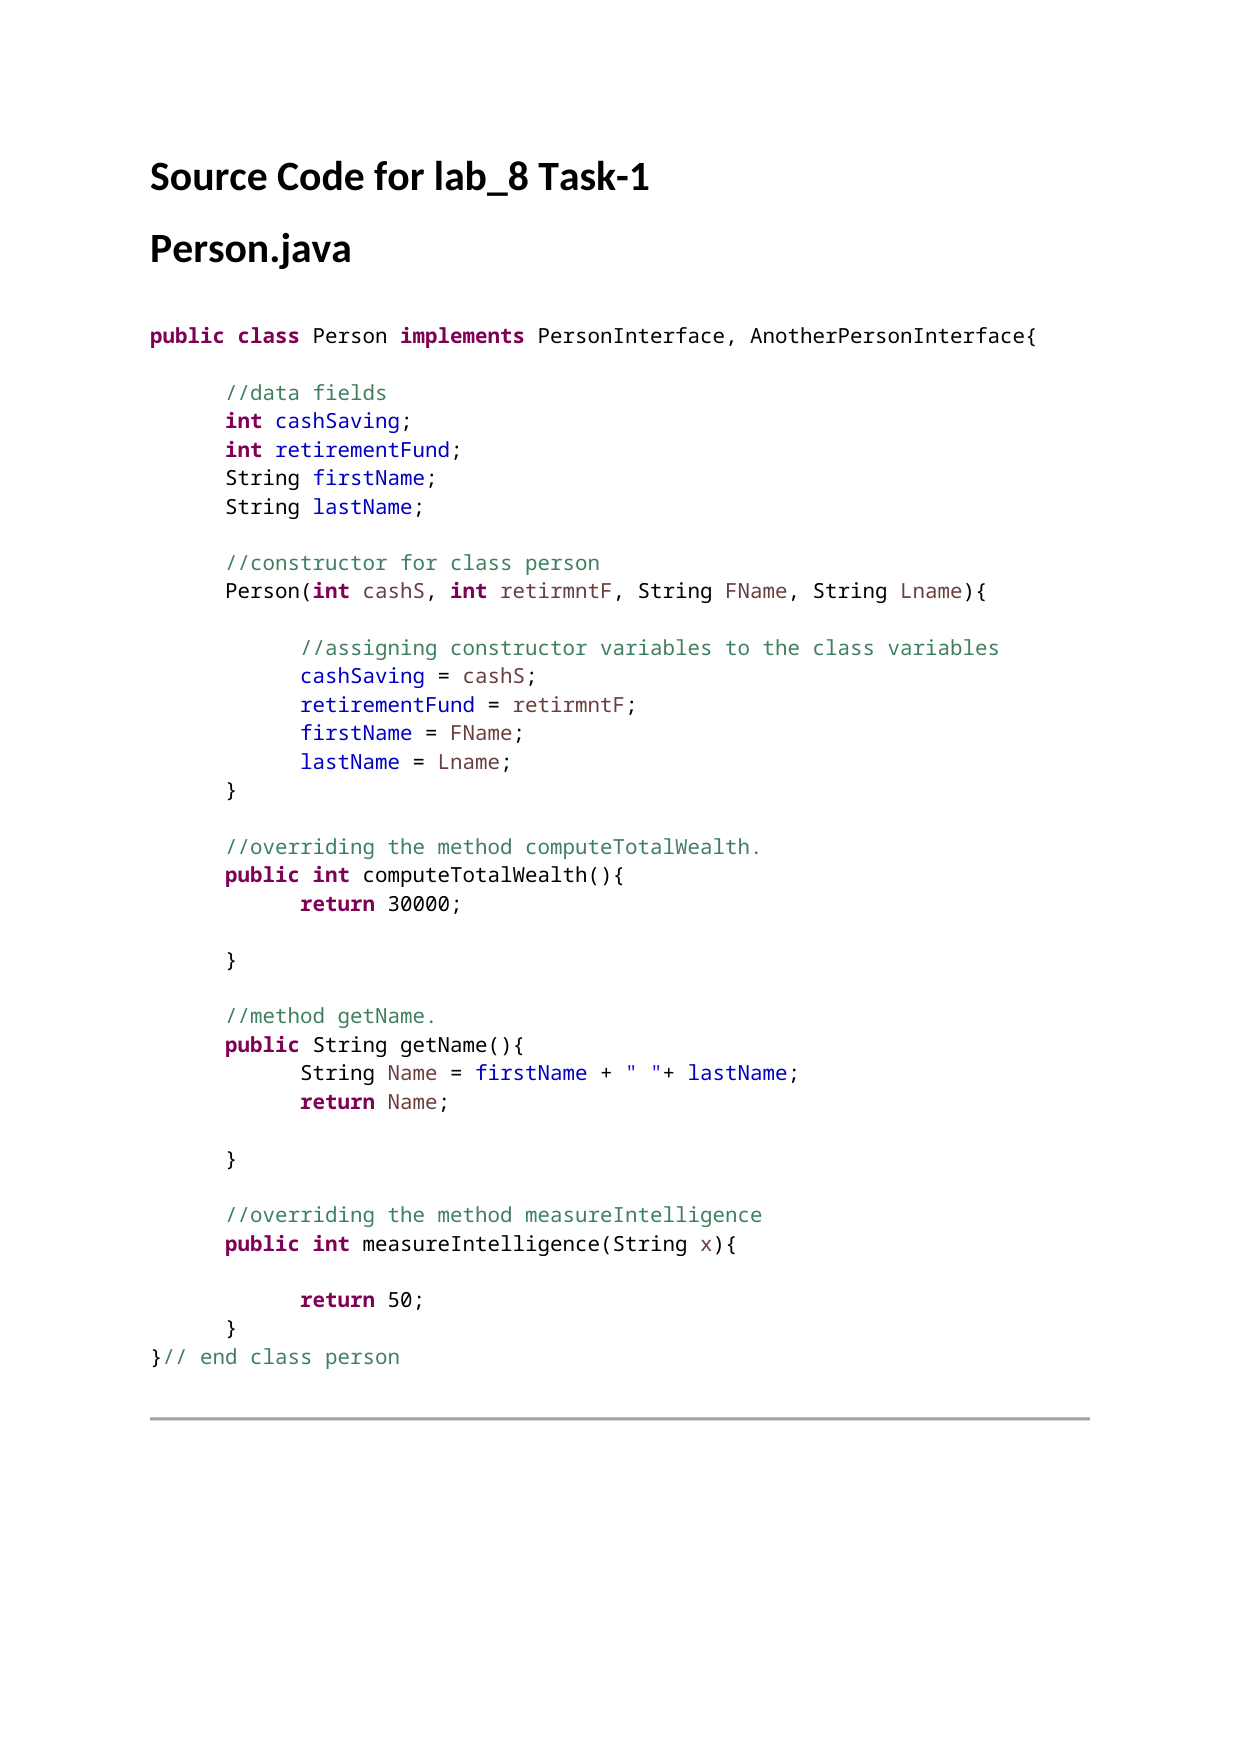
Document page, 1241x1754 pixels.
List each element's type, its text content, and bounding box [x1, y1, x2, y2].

text retirementFund = retirmntF; [150, 690, 1090, 718]
text String lastName; [150, 492, 1090, 520]
text cashSaving = cashS; [150, 662, 1090, 690]
text } [150, 1144, 1090, 1172]
text //overriding the method computeTotalWealth. [150, 832, 1090, 860]
text int retirementFund; [150, 435, 1090, 463]
text Person.java [150, 222, 1090, 272]
text //assigning constructor variables to the class variables [150, 633, 1090, 662]
text } [150, 775, 1090, 804]
text return 50; [150, 1285, 1090, 1313]
text String Name = firstName + " "+ lastName; [150, 1058, 1090, 1087]
text lastName = Lname; [150, 747, 1090, 775]
text int cashSaving; [150, 406, 1090, 435]
text return Name; [150, 1087, 1090, 1115]
text Person(int cashS, int retirmntF, String FName, String Lname){ [150, 577, 1090, 605]
text public int measureIntelligence(String x){ [150, 1229, 1090, 1257]
text }// end class person [150, 1342, 1090, 1370]
text Source Code for lab_8 Task-1 [150, 150, 1090, 201]
text public class Person implements PersonInterface, AnotherPersonInterface{ [150, 322, 1090, 350]
text return 30000; [150, 889, 1090, 917]
text } [150, 1313, 1090, 1342]
text } [150, 945, 1090, 973]
text //overriding the method measureIntelligence [150, 1200, 1090, 1229]
text String firstName; [150, 463, 1090, 492]
text //data fields [150, 378, 1090, 406]
text public int computeTotalWealth(){ [150, 860, 1090, 889]
text public String getName(){ [150, 1030, 1090, 1058]
text firstName = FName; [150, 718, 1090, 747]
text //constructor for class person [150, 548, 1090, 577]
text //method getName. [150, 1002, 1090, 1030]
